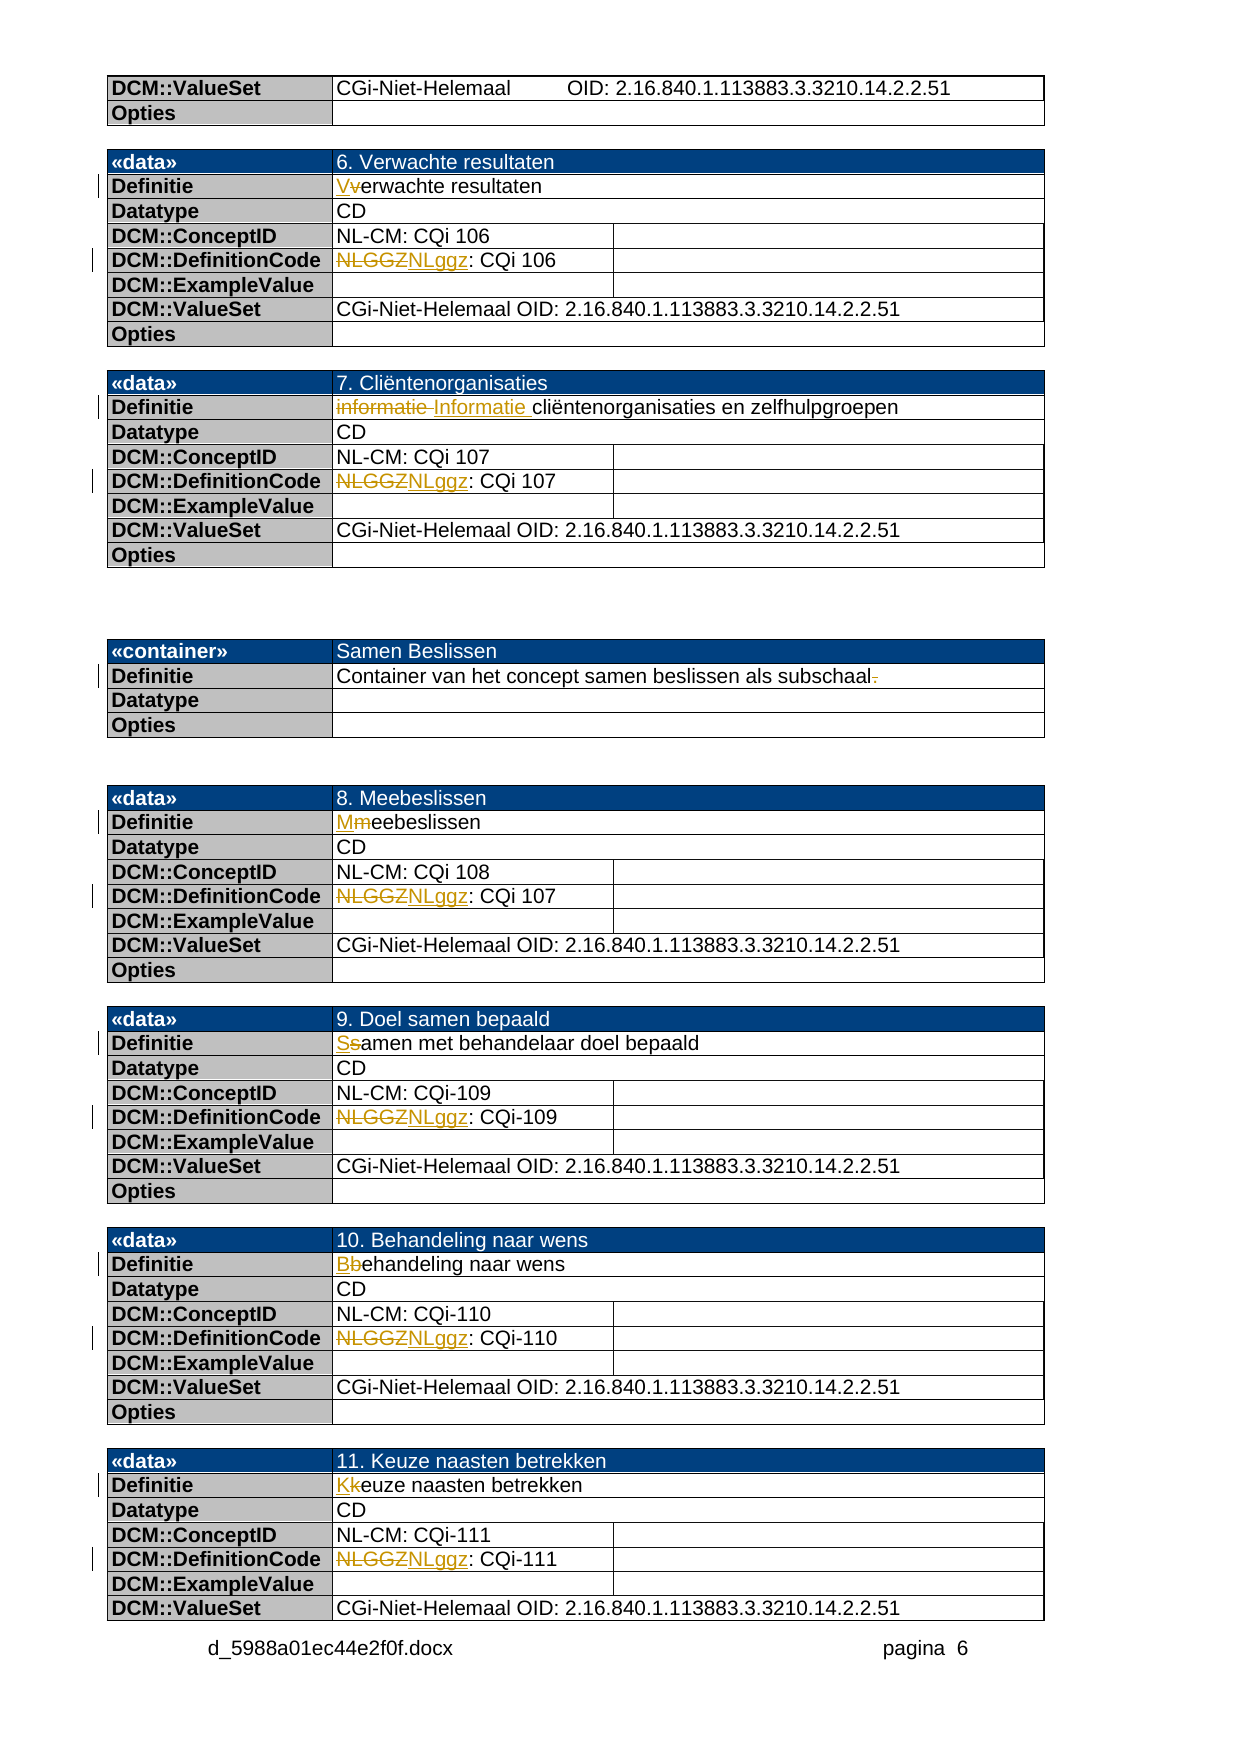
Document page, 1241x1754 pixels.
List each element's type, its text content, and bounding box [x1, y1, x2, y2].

table_cell CD [333, 420, 1044, 443]
table_cell Opties [108, 958, 332, 982]
table_cell [333, 470, 613, 493]
table_cell Datatype [108, 420, 332, 443]
table_header «data» [108, 371, 332, 394]
table_cell [614, 1130, 1043, 1154]
table_cell [333, 885, 613, 908]
table_cell [333, 1400, 1044, 1423]
table_cell Opties [108, 322, 332, 346]
table_cell Opties [108, 543, 332, 566]
table_cell amen met behandelaar doel bepaald [333, 1032, 1044, 1055]
table_cell cliëntenorganisaties en zelfhulpgroepen [333, 396, 1044, 419]
table_header Samen Beslissen [333, 640, 1044, 663]
table_cell [614, 494, 1043, 518]
table_cell [333, 1130, 613, 1154]
table_header 9. Doel samen bepaald [333, 1007, 1044, 1031]
table_cell CD [333, 1056, 1044, 1079]
table_cell [614, 224, 1043, 248]
table_cell [333, 934, 1043, 957]
table_header «data» [108, 150, 332, 173]
table_cell Opties [108, 1179, 332, 1203]
table_cell [333, 273, 613, 297]
table_cell [614, 1106, 1043, 1129]
table_cell Definitie [108, 1032, 332, 1055]
table_cell [614, 1327, 1043, 1350]
table_cell [333, 1523, 613, 1547]
table_cell Definitie [108, 396, 332, 419]
table_cell Datatype [108, 689, 332, 712]
table_cell [333, 445, 613, 469]
table_header «data» [108, 1007, 332, 1031]
table_cell Definitie [108, 1253, 332, 1276]
table_cell [333, 77, 1043, 100]
table_cell [333, 1376, 1043, 1399]
table_cell [614, 470, 1043, 493]
table_cell [333, 543, 1044, 566]
table_cell CD [333, 1498, 1044, 1521]
table_cell Datatype [108, 1056, 332, 1079]
table_cell [333, 1106, 613, 1129]
table_cell [614, 909, 1043, 933]
table_header «container» [108, 640, 332, 663]
table_cell [333, 298, 1043, 321]
table_cell CD [333, 1277, 1044, 1301]
table_cell [333, 519, 1043, 542]
table_cell Datatype [108, 199, 332, 222]
table_header 11. Keuze naasten betrekken [333, 1449, 1044, 1472]
table_header 10. Behandeling naar wens [333, 1228, 1044, 1252]
table_cell [333, 1548, 613, 1571]
table_cell Opties [108, 713, 332, 737]
table_cell [333, 1596, 1043, 1620]
table_cell [333, 958, 1044, 982]
table_cell Datatype [108, 1498, 332, 1521]
table_cell Datatype [108, 1277, 332, 1301]
table_cell [614, 1351, 1043, 1375]
table_cell [333, 689, 1044, 712]
table_cell CD [333, 835, 1044, 859]
table_cell [614, 1081, 1043, 1105]
table_cell [333, 322, 1044, 346]
table_cell erwachte resultaten [333, 175, 1044, 198]
table_cell Container van het concept samen beslissen als subschaal [333, 664, 1044, 688]
table_cell [333, 1179, 1044, 1203]
table_cell [333, 1351, 613, 1375]
table_cell [614, 860, 1043, 884]
table_cell Definitie [108, 175, 332, 198]
table_cell [614, 1572, 1043, 1595]
table_cell [614, 885, 1043, 908]
table_cell ehandeling naar wens [333, 1253, 1044, 1276]
table_cell [333, 1155, 1043, 1178]
table_header 7. Cliëntenorganisaties [333, 371, 1044, 394]
table_cell [333, 101, 1044, 124]
table_cell [614, 1302, 1043, 1326]
table_cell [333, 1302, 613, 1326]
table_cell CD [333, 199, 1044, 222]
table_cell [614, 273, 1043, 297]
table_cell [333, 1081, 613, 1105]
table_cell [333, 860, 613, 884]
table_cell [333, 494, 613, 518]
table_cell [333, 713, 1044, 737]
table_cell Datatype [108, 835, 332, 859]
table_cell [333, 1327, 613, 1350]
table_header 6. Verwachte resultaten [333, 150, 1044, 173]
table_header «data» [108, 1228, 332, 1252]
table_cell euze naasten betrekken [333, 1474, 1044, 1497]
table_cell Definitie [108, 1474, 332, 1497]
table_cell [333, 1572, 613, 1595]
table_cell eebeslissen [333, 811, 1044, 834]
table_cell Definitie [108, 664, 332, 688]
table_header «data» [108, 786, 332, 810]
table_cell [614, 445, 1043, 469]
table_cell Opties [108, 1400, 332, 1423]
table_cell [614, 1523, 1043, 1547]
table_cell [333, 224, 613, 248]
table_cell [614, 249, 1043, 272]
table_cell [614, 1548, 1043, 1571]
table_cell Definitie [108, 811, 332, 834]
table_header 8. Meebeslissen [333, 786, 1044, 810]
table_cell Opties [108, 101, 332, 124]
table_cell [333, 249, 613, 272]
table_cell [333, 909, 613, 933]
table_header «data» [108, 1449, 332, 1472]
